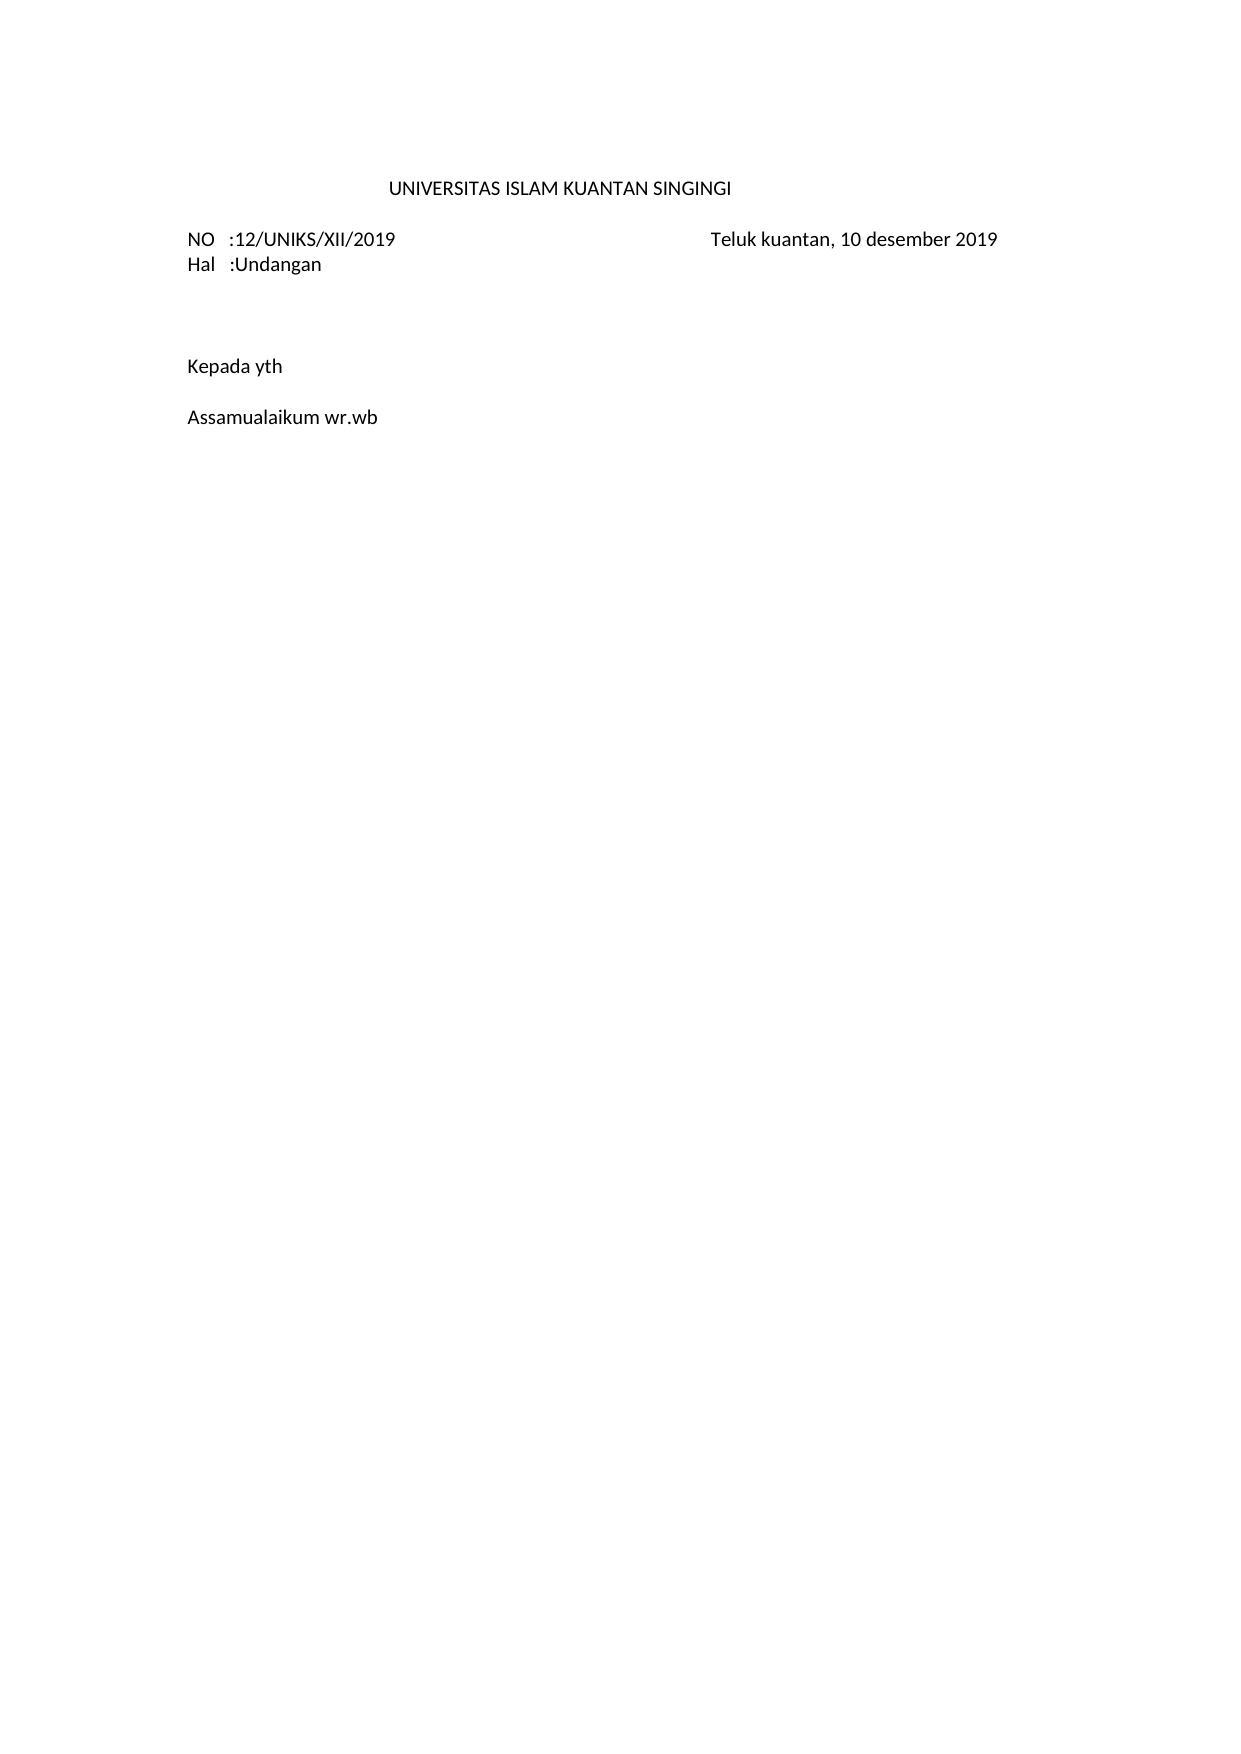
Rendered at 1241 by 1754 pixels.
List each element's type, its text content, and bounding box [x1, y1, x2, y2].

text Hal :Undangan [187, 252, 1053, 277]
text NO :12/UNIKS/XII/2019 Teluk kuantan, 10 desember 2019 [187, 226, 1053, 252]
text UNIVERSITAS ISLAM KUANTAN SINGINGI [187, 175, 1053, 201]
text Kepada yth [187, 353, 1053, 379]
text Assamualaikum wr.wb [187, 404, 1053, 429]
